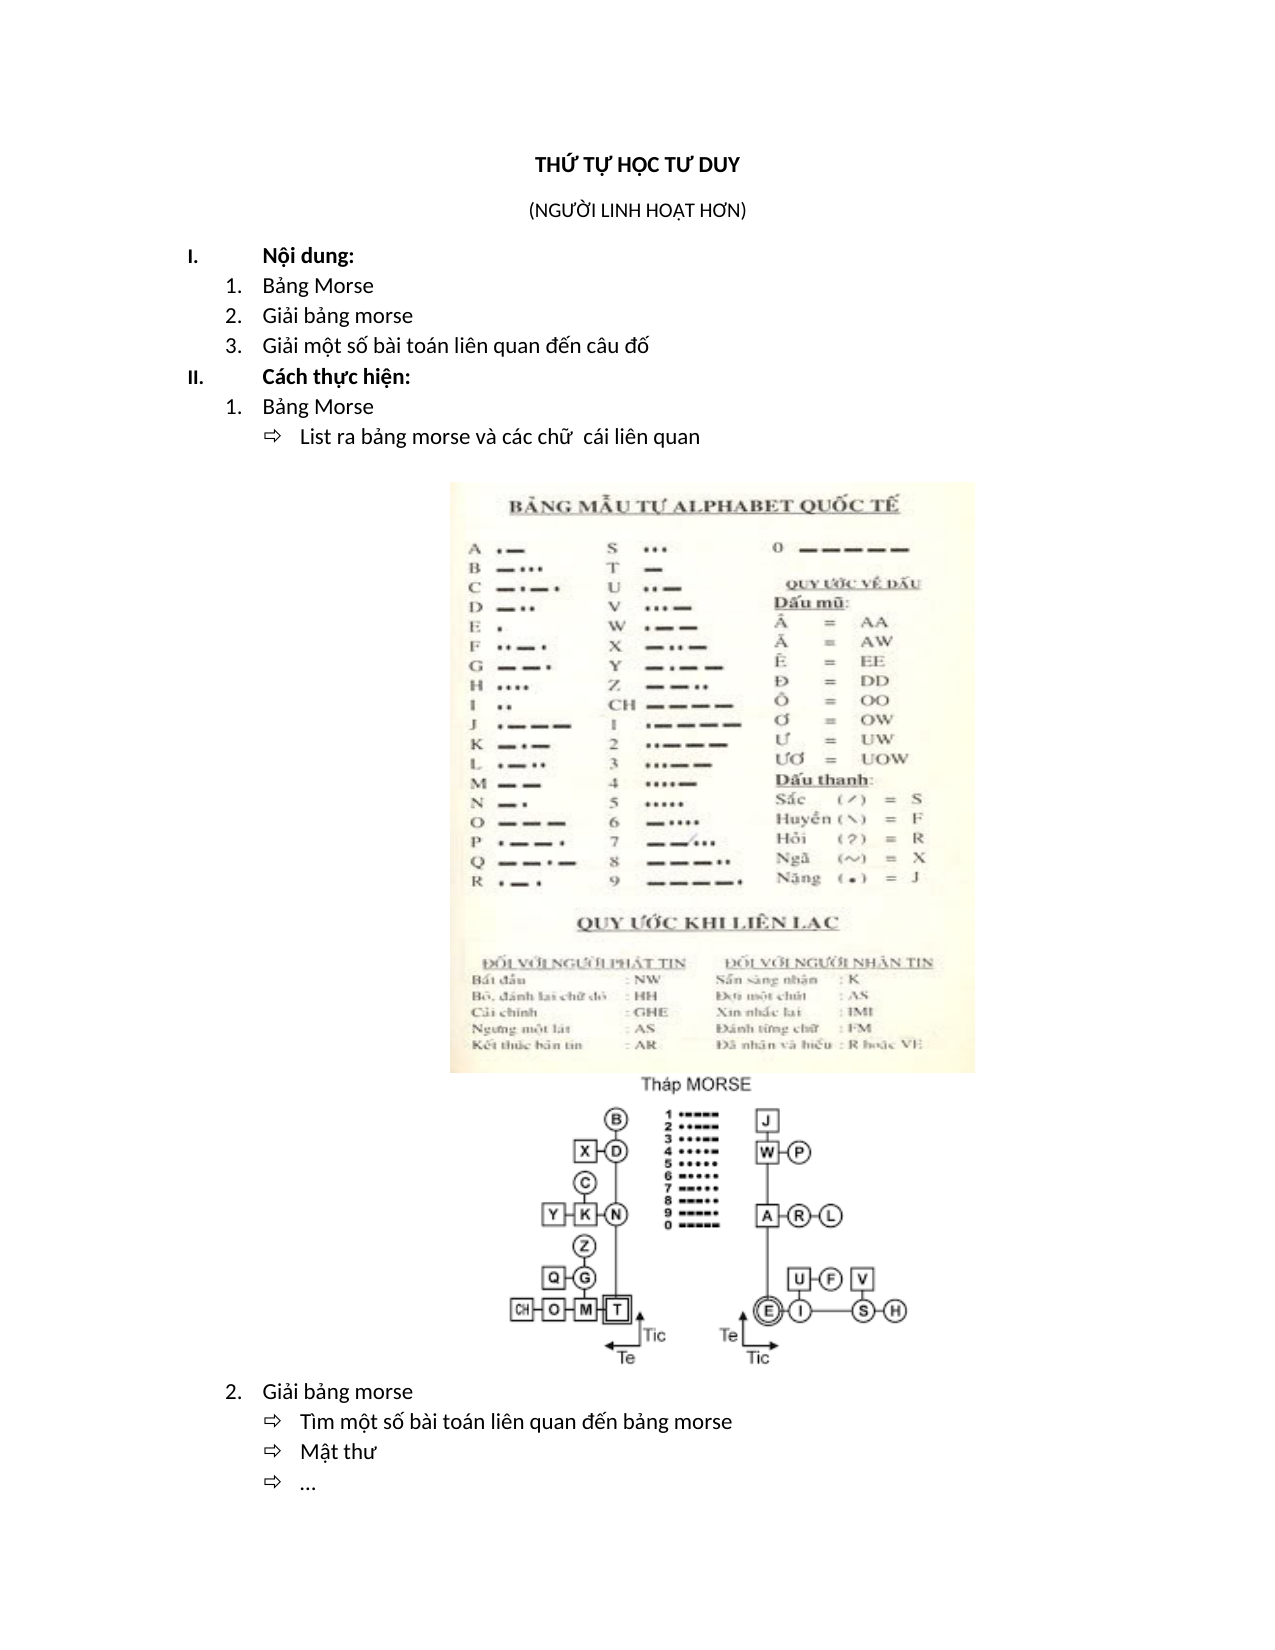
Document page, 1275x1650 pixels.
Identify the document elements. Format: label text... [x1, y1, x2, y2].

list Giải một số bài toán liên quan đến câu đố [225, 332, 1125, 359]
list Cách thực hiện: [187, 362, 1125, 390]
list Nội dung: [187, 241, 1125, 269]
picture [507, 1075, 918, 1375]
list Tìm một số bài toán liên quan đến bảng morse [262, 1407, 1125, 1435]
list Giải bảng morse [225, 1377, 1125, 1405]
list Giải bảng morse [225, 301, 1125, 329]
list … [262, 1468, 1125, 1496]
list Mật thư [262, 1437, 1125, 1466]
picture [450, 482, 976, 1073]
list Bảng Morse [225, 392, 1125, 420]
text (NGƯỜI LINH HOẠT HƠN) [150, 197, 1125, 222]
text THỨ TỰ HỌC TƯ DUY [150, 150, 1125, 178]
list List ra bảng morse và các chữ cái liên quan [262, 422, 1125, 450]
list Bảng Morse [225, 271, 1125, 299]
